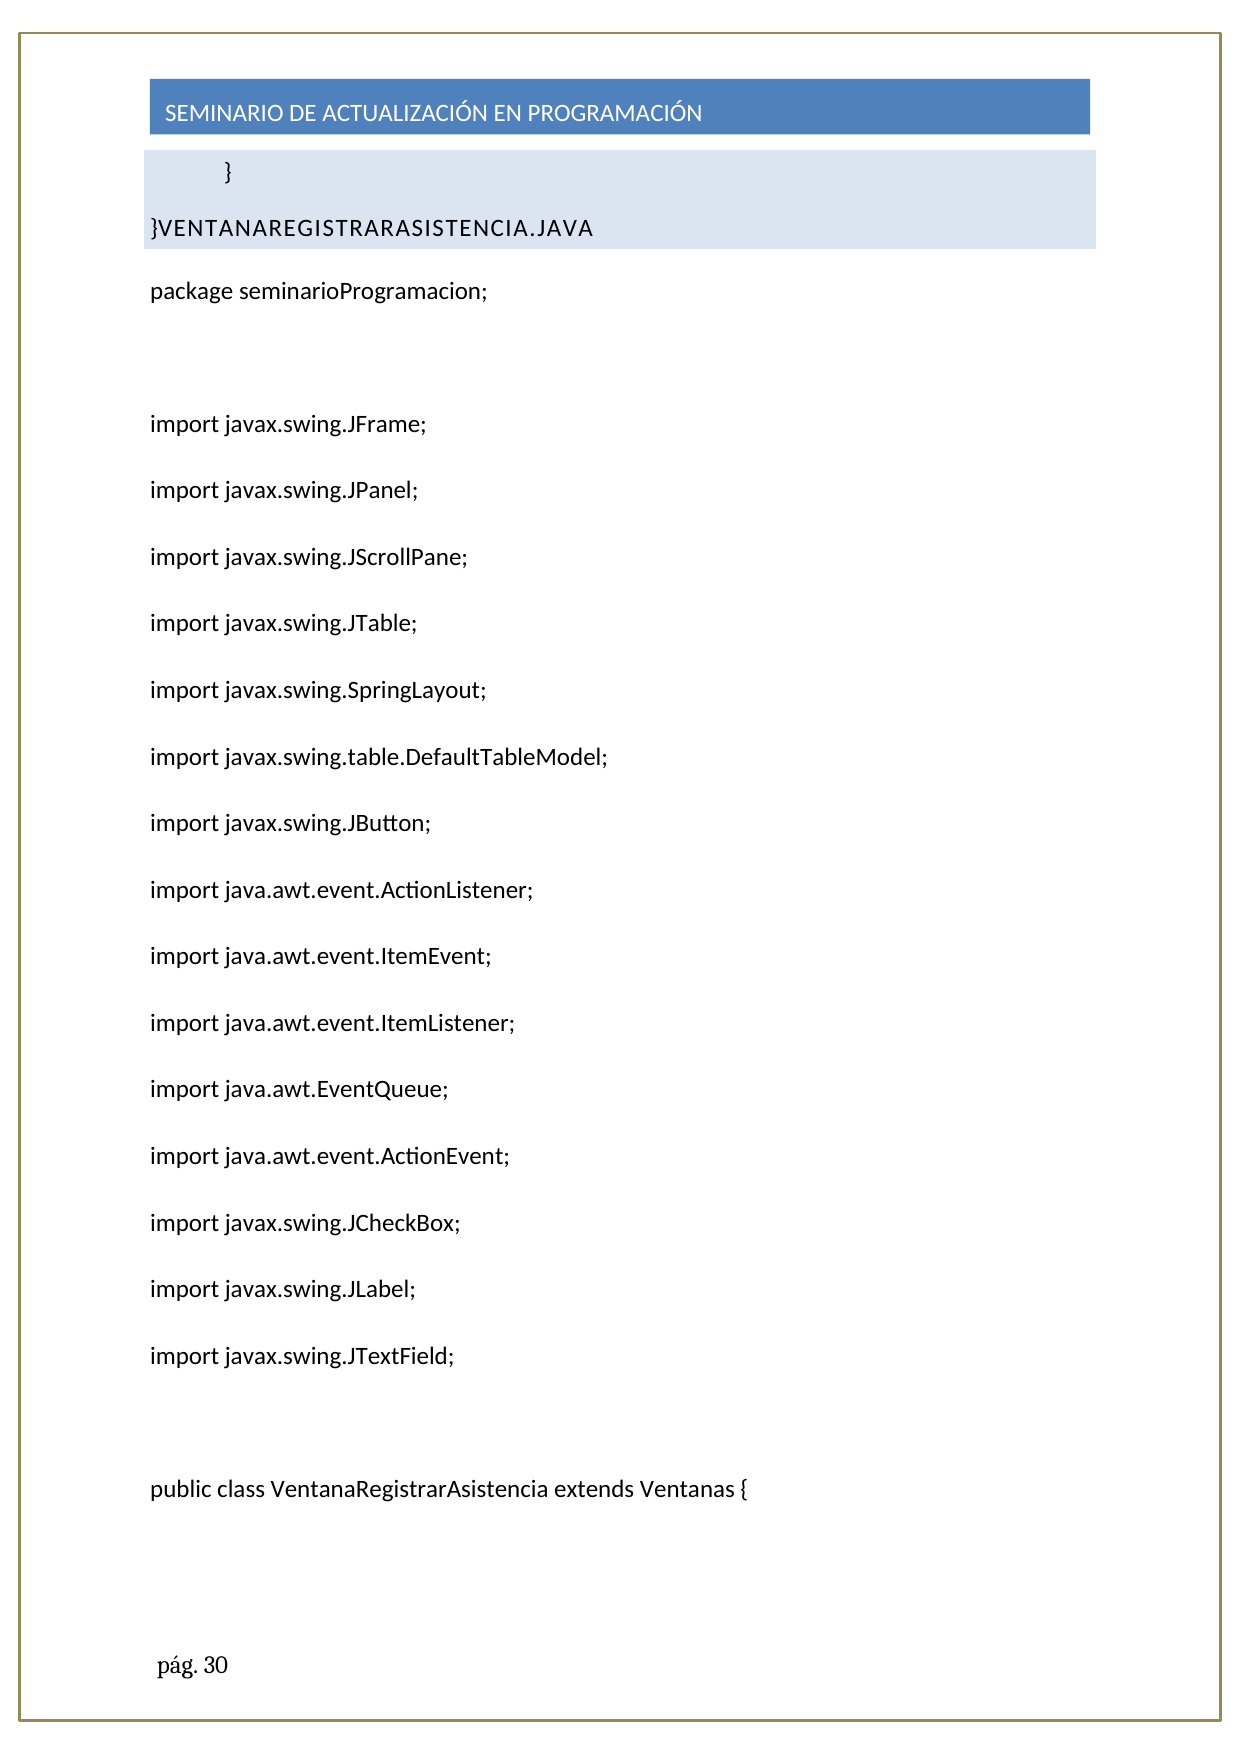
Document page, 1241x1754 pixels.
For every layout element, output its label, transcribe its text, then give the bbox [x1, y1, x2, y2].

text import javax.swing.JLabel; [150, 1273, 1090, 1304]
text import java.awt.event.ItemListener; [150, 1007, 1090, 1037]
text import javax.swing.JFrame; [150, 408, 1090, 438]
text import java.awt.event.ItemEvent; [150, 940, 1090, 971]
subtitle }VentanaRegistrarAsistencia.java [150, 206, 1090, 243]
text import javax.swing.JCheckBox; [150, 1207, 1090, 1237]
subtitle } [150, 156, 1090, 187]
text import javax.swing.JScrollPane; [150, 541, 1090, 572]
text import java.awt.EventQueue; [150, 1073, 1090, 1104]
text import javax.swing.table.DefaultTableModel; [150, 741, 1090, 771]
text public class VentanaRegistrarAsistencia extends Ventanas { [150, 1473, 1090, 1503]
text import java.awt.event.ActionListener; [150, 874, 1090, 904]
text import javax.swing.JPanel; [150, 474, 1090, 505]
text import javax.swing.JTable; [150, 608, 1090, 638]
text import javax.swing.JTextField; [150, 1340, 1090, 1370]
text import javax.swing.SpringLayout; [150, 674, 1090, 705]
text package seminarioProgramacion; [150, 275, 1090, 305]
text import java.awt.event.ActionEvent; [150, 1140, 1090, 1171]
text import javax.swing.JButton; [150, 807, 1090, 838]
